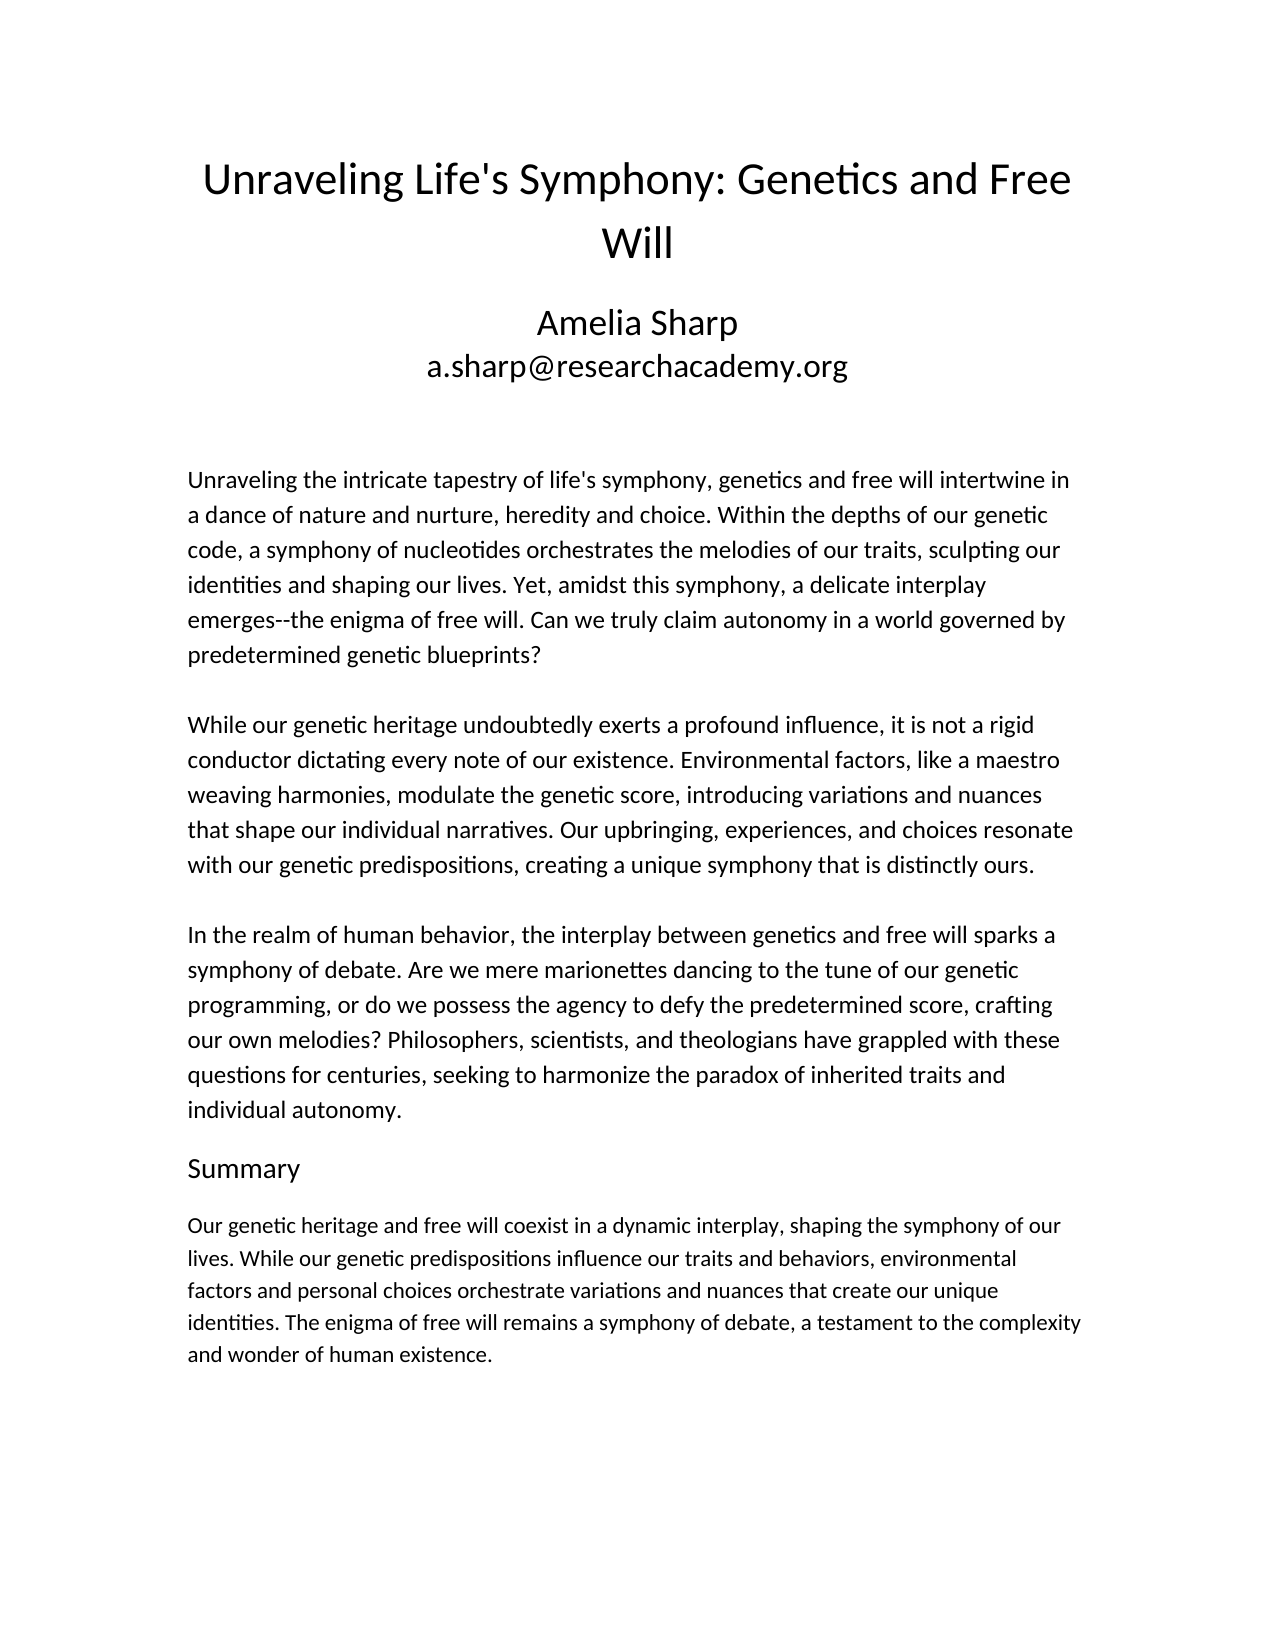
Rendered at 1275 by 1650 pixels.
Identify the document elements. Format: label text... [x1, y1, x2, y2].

text Unraveling the intricate tapestry of life's symphony, genetics and free will intertwine in a dance of nature and nurture, heredity and choice. Within the depths of our genetic code, a symphony of nucleotides orchestrates the melodies of our traits, sculpting our identities and shaping our lives. Yet, amidst this symphony, a delicate interplay emerges--the enigma of free will. Can we truly claim autonomy in a world governed by predetermined genetic blueprints? While our genetic heritage undoubtedly exerts a profound influence, it is not a rigid conductor dictating every note of our existence. Environmental factors, like a maestro weaving harmonies, modulate the genetic score, introducing variations and nuances that shape our individual narratives. Our upbringing, experiences, and choices resonate with our genetic predispositions, creating a unique symphony that is distinctly ours. In the realm of human behavior, the interplay between genetics and free will sparks a symphony of debate. Are we mere marionettes dancing to the tune of our genetic programming, or do we possess the agency to defy the predetermined score, crafting our own melodies? Philosophers, scientists, and theologians have grappled with these questions for centuries, seeking to harmonize the paradox of inherited traits and individual autonomy. [187, 464, 1087, 1124]
text Our genetic heritage and free will coexist in a dynamic interplay, shaping the symphony of our lives. While our genetic predispositions influence our traits and behaviors, environmental factors and personal choices orchestrate variations and nuances that create our unique identities. The enigma of free will remains a symphony of debate, a testament to the complexity and wonder of human existence. [187, 1211, 1087, 1368]
text a.sharp@researchacademy.org [187, 345, 1087, 386]
text Amelia Sharp [187, 299, 1087, 345]
text Summary [187, 1150, 1087, 1185]
text Unraveling Life's Symphony: Genetics and Free Will [187, 150, 1087, 270]
